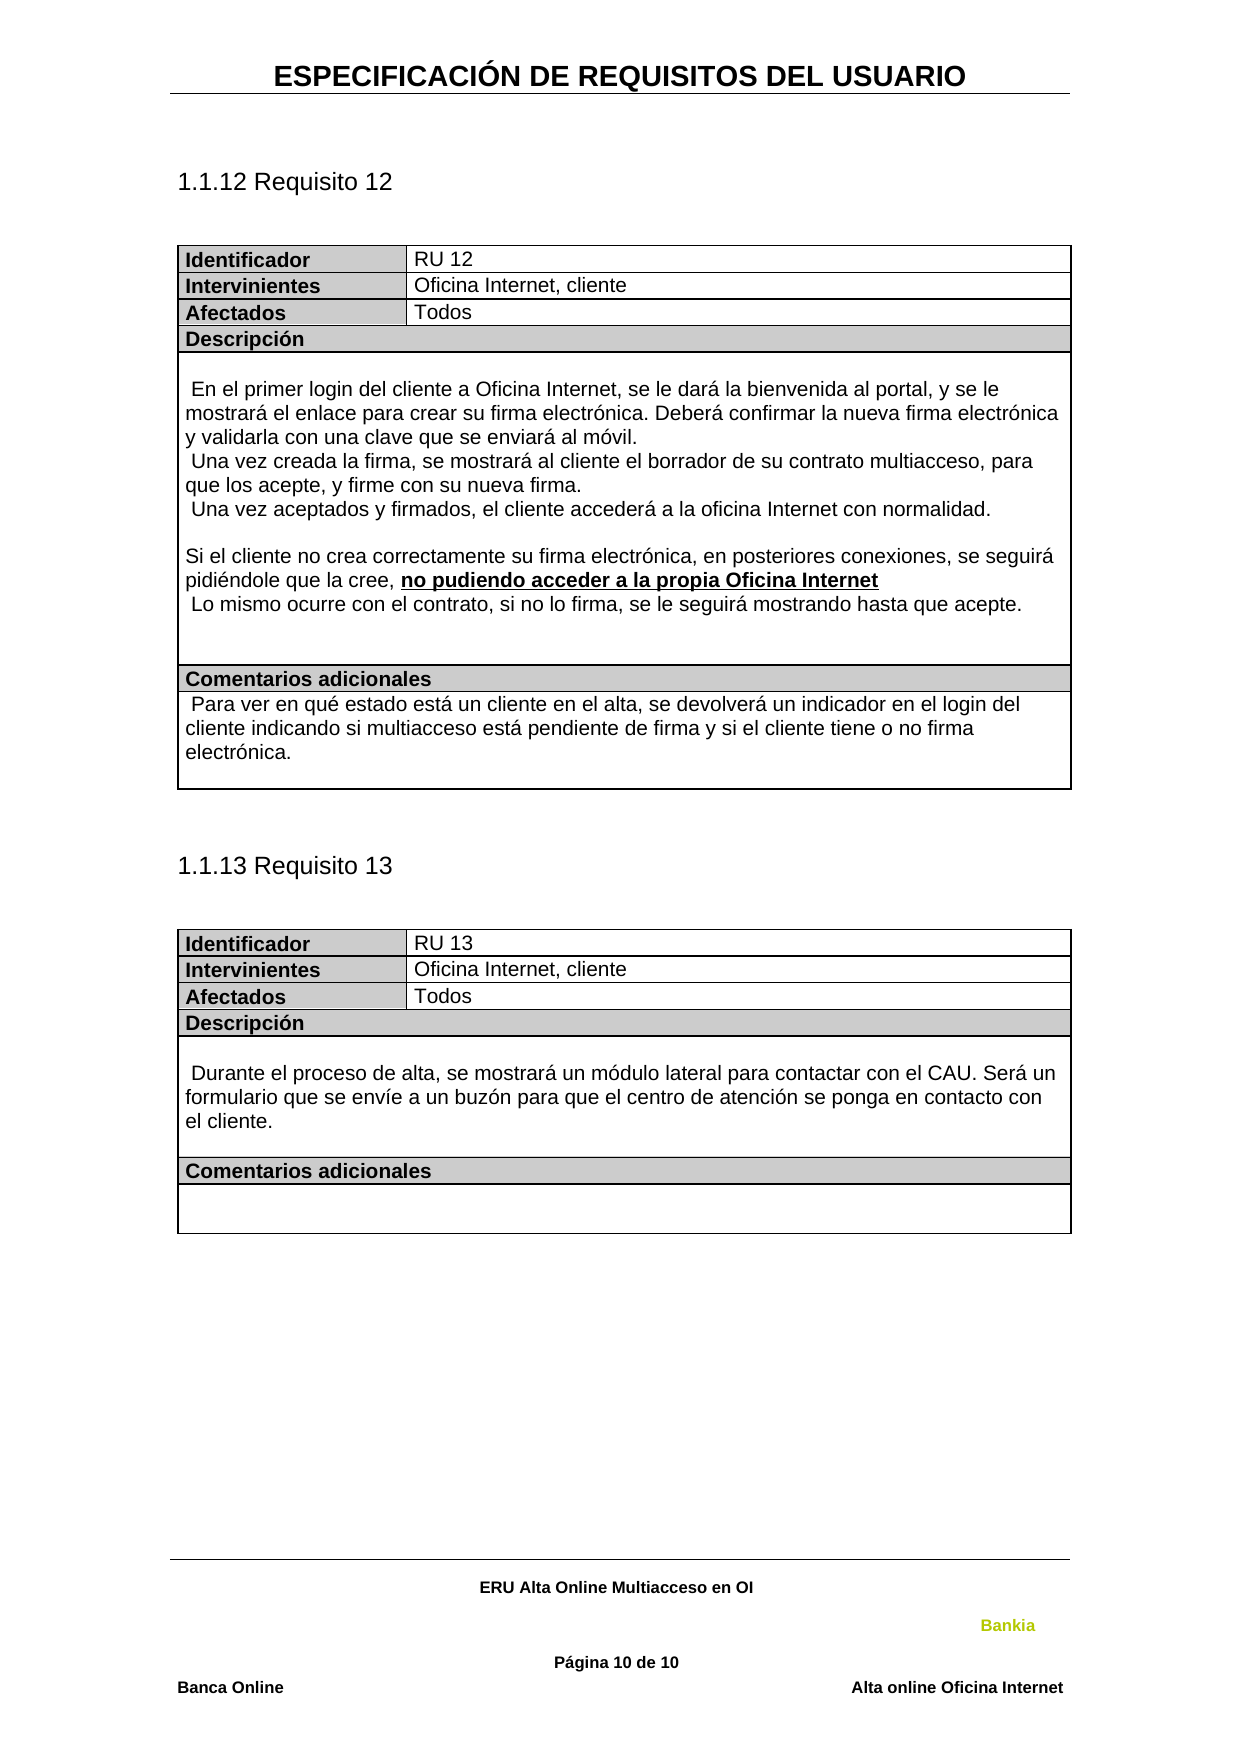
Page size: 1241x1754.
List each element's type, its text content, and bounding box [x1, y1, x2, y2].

table_header Identificador [179, 246, 406, 271]
table_cell Descripción [179, 1010, 1070, 1035]
table_cell Intervinientes [179, 957, 406, 982]
table_cell Oficina Internet, cliente [407, 957, 1070, 982]
table_cell Afectados [179, 983, 406, 1008]
subtitle Requisito 12 [177, 167, 1063, 196]
table_cell Para ver en qué estado está un cliente en el alta, se devolverá un indicador en el login del cliente indicando si multiacceso está pendiente de firma y si el cliente tiene o no firma electrónica. [179, 692, 1070, 788]
table_cell Durante el proceso de alta, se mostrará un módulo lateral para contactar con el CAU. Será un formulario que se envíe a un buzón para que el centro de atención se ponga en contacto con el cliente. [179, 1037, 1070, 1156]
subtitle Requisito 13 [177, 851, 1063, 880]
table_cell Afectados [179, 300, 406, 324]
table_cell Descripción [179, 326, 1070, 351]
table_cell Comentarios adicionales [179, 1158, 1070, 1183]
table_cell Todos [407, 983, 1070, 1008]
table_cell Oficina Internet, cliente [407, 273, 1070, 298]
table_cell [179, 1185, 1070, 1232]
table_header RU 12 [407, 246, 1070, 271]
table_cell En el primer login del cliente a Oficina Internet, se le dará la bienvenida al portal, y se le mostrará el enlace para crear su firma electrónica. Deberá confirmar la nueva firma electrónica y validarla con una clave que se enviará al móvil. Una vez creada la firma, se mostrará al cliente el borrador de su contrato multiacceso, para que los acepte, y firme con su nueva firma. Una vez aceptados y firmados, el cliente accederá a la oficina Internet con normalidad. Si el cliente no crea correctamente su firma electrónica, en posteriores conexiones, se seguirá pidiéndole que la cree, no pudiendo acceder a la propia Oficina Internet Lo mismo ocurre con el contrato, si no lo firma, se le seguirá mostrando hasta que acepte. [179, 353, 1070, 664]
table_header RU 13 [407, 930, 1070, 955]
table_cell Todos [407, 300, 1070, 324]
table_header Identificador [179, 930, 406, 955]
table_cell Comentarios adicionales [179, 666, 1070, 691]
table_cell Intervinientes [179, 273, 406, 298]
